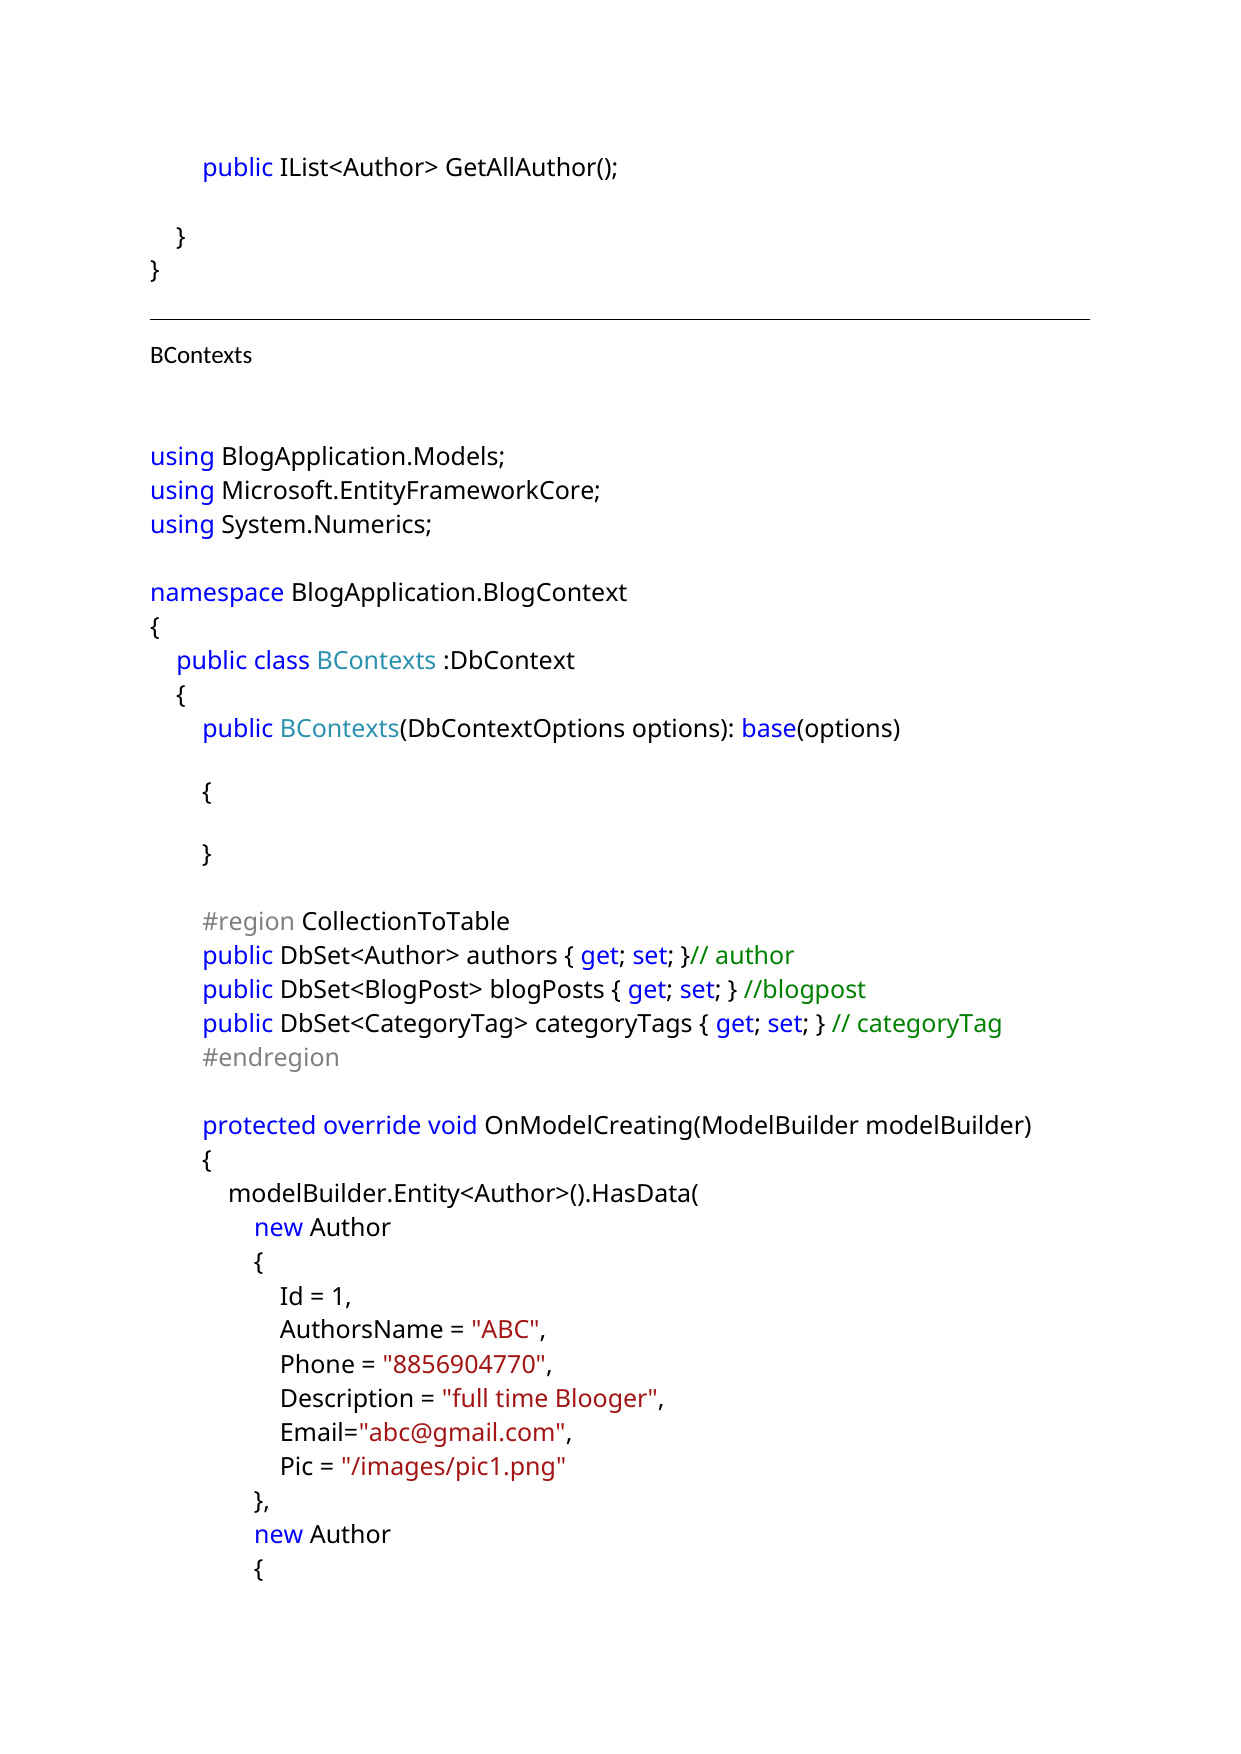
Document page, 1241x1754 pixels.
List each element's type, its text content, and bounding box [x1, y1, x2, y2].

text public DbSet<Author> authors { get; set; }// author [150, 937, 1090, 972]
text { [150, 677, 1090, 711]
text { [150, 609, 1090, 643]
text public BContexts(DbContextOptions options): base(options) [150, 711, 1090, 745]
text protected override void OnModelCreating(ModelBuilder modelBuilder) [150, 1108, 1090, 1142]
text new Author [150, 1517, 1090, 1551]
text } [150, 252, 1090, 286]
text }, [150, 1482, 1090, 1517]
text } [150, 218, 1090, 252]
text namespace BlogApplication.BlogContext [150, 575, 1090, 609]
text #endregion [150, 1040, 1090, 1074]
text public DbSet<BlogPost> blogPosts { get; set; } //blogpost [150, 972, 1090, 1006]
text #region CollectionToTable [150, 903, 1090, 937]
text Pic = "/images/pic1.png" [150, 1448, 1090, 1482]
text using System.Numerics; [150, 507, 1090, 541]
text modelBuilder.Entity<Author>().HasData( [150, 1176, 1090, 1210]
text using Microsoft.EntityFrameworkCore; [150, 473, 1090, 507]
text public IList<Author> GetAllAuthor(); [150, 150, 1090, 184]
text { [150, 1244, 1090, 1278]
text new Author [150, 1210, 1090, 1244]
text { [150, 1551, 1090, 1585]
text public class BContexts :DbContext [150, 643, 1090, 677]
text using BlogApplication.Models; [150, 439, 1090, 473]
text BContexts [150, 339, 1090, 370]
text } [150, 835, 1090, 869]
text Email="abc@gmail.com", [150, 1414, 1090, 1448]
text Description = "full time Blooger", [150, 1380, 1090, 1414]
text AuthorsName = "ABC", [150, 1312, 1090, 1346]
text public DbSet<CategoryTag> categoryTags { get; set; } // categoryTag [150, 1006, 1090, 1040]
text Phone = "8856904770", [150, 1346, 1090, 1380]
text Id = 1, [150, 1278, 1090, 1312]
text { [150, 773, 1090, 807]
text { [150, 1142, 1090, 1176]
